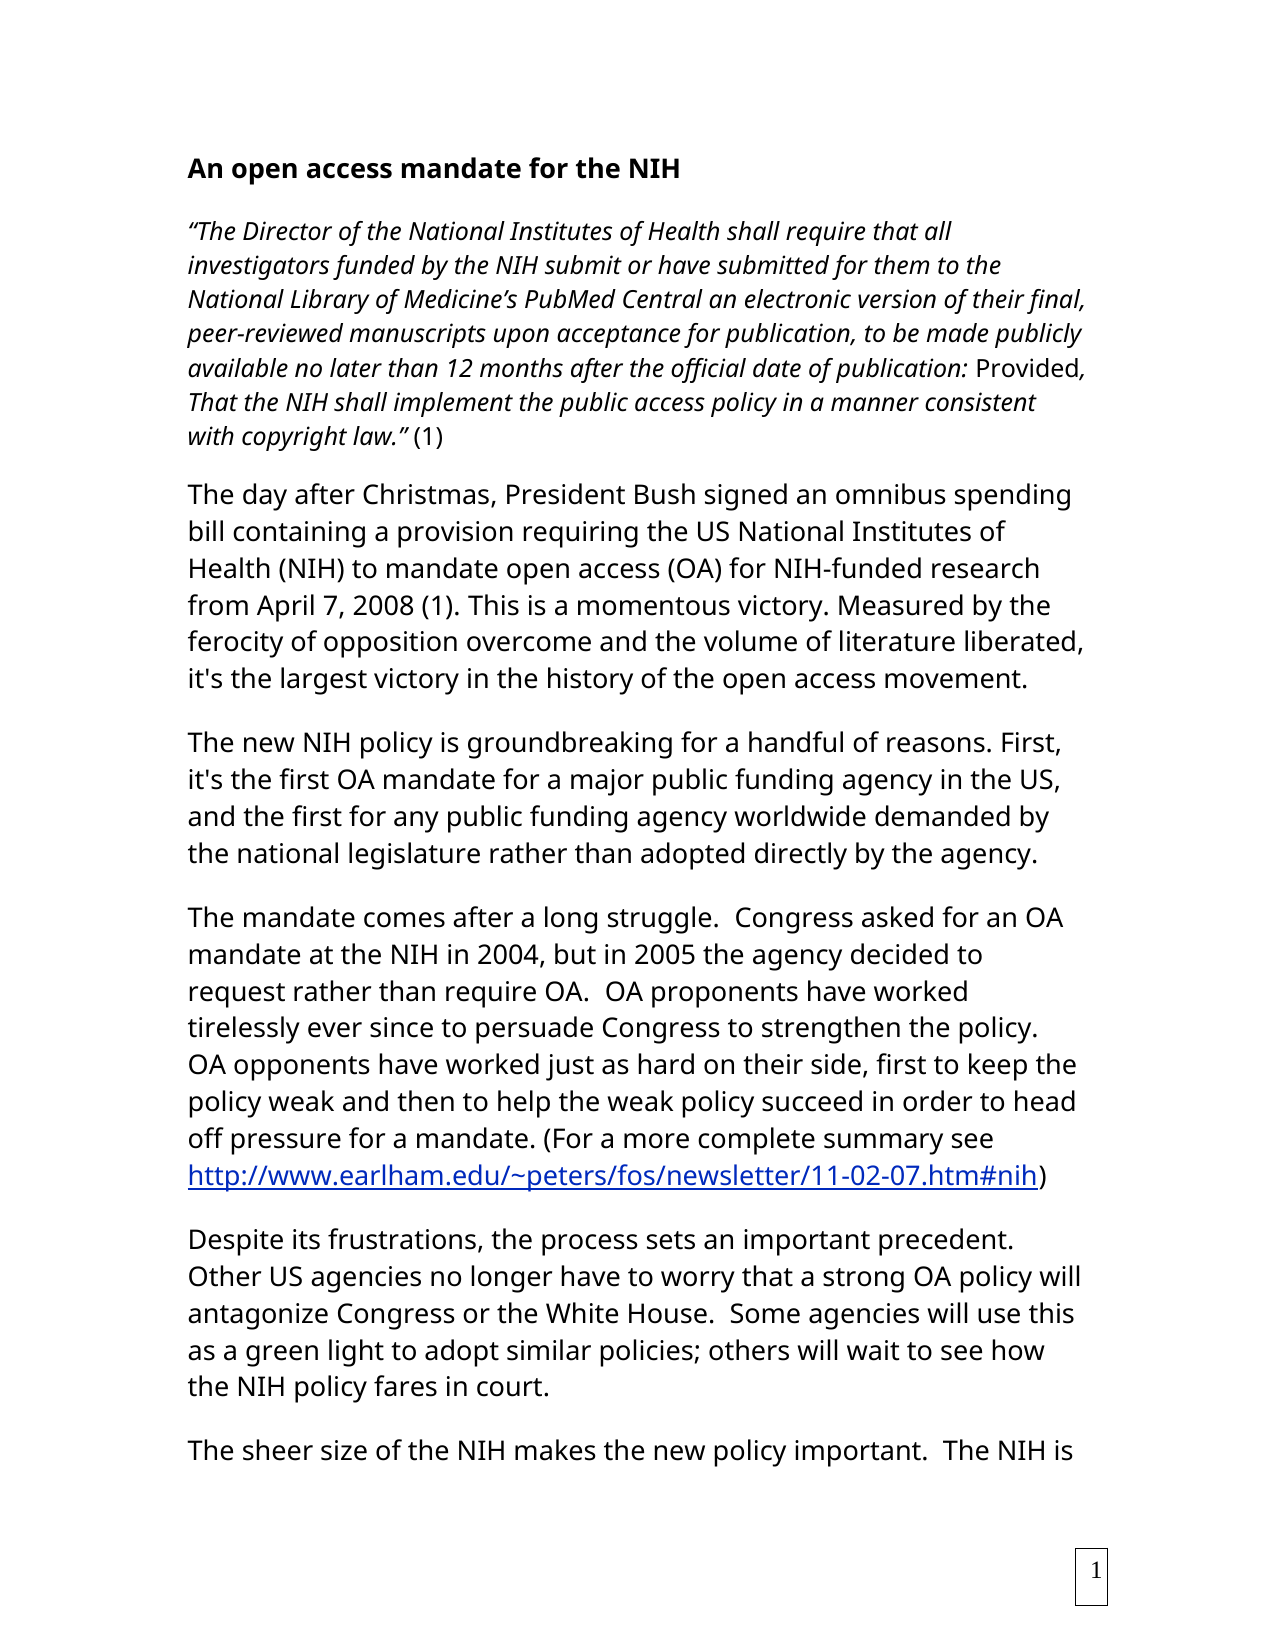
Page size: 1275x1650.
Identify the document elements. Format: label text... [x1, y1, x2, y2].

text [187, 1432, 1087, 1469]
text The day after Christmas, President Bush signed an omnibus spending bill containing a provision requiring the US National Institutes of Health (NIH) to mandate open access (OA) for NIH-funded research from April 7, 2008 (1). This is a momentous victory. Measured by the ferocity of opposition overcome and the volume of literature liberated, it's the largest victory in the history of the open access movement. [187, 475, 1087, 697]
text The mandate comes after a long struggle. Congress asked for an OA mandate at the NIH in 2004, but in 2005 the agency decided to request rather than require OA. OA proponents have worked tirelessly ever since to persuade Congress to strengthen the policy. OA opponents have worked just as hard on their side, first to keep the policy weak and then to help the weak policy succeed in order to head off pressure for a mandate. (For a more complete summary see http://www.earlham.edu/~peters/fos/newsletter/11-02-07.htm#nih) [187, 898, 1087, 1193]
text Despite its frustrations, the process sets an important precedent. Other US agencies no longer have to worry that a strong OA policy will antagonize Congress or the White House. Some agencies will use this as a green light to adopt similar policies; others will wait to see how the NIH policy fares in court. [187, 1220, 1087, 1405]
text The new NIH policy is groundbreaking for a handful of reasons. First, it's the first OA mandate for a major public funding agency in the US, and the first for any public funding agency worldwide demanded by the national legislature rather than adopted directly by the agency. [187, 724, 1087, 871]
text “The Director of the National Institutes of Health shall require that all investigators funded by the NIH submit or have submitted for them to the National Library of Medicine’s PubMed Central an electronic version of their final, peer-reviewed manuscripts upon acceptance for publication, to be made publicly available no later than 12 months after the official date of publication: Provided, That the NIH shall implement the public access policy in a manner consistent with copyright law.” (1) [187, 214, 1087, 452]
text An open access mandate for the NIH [187, 150, 1087, 187]
